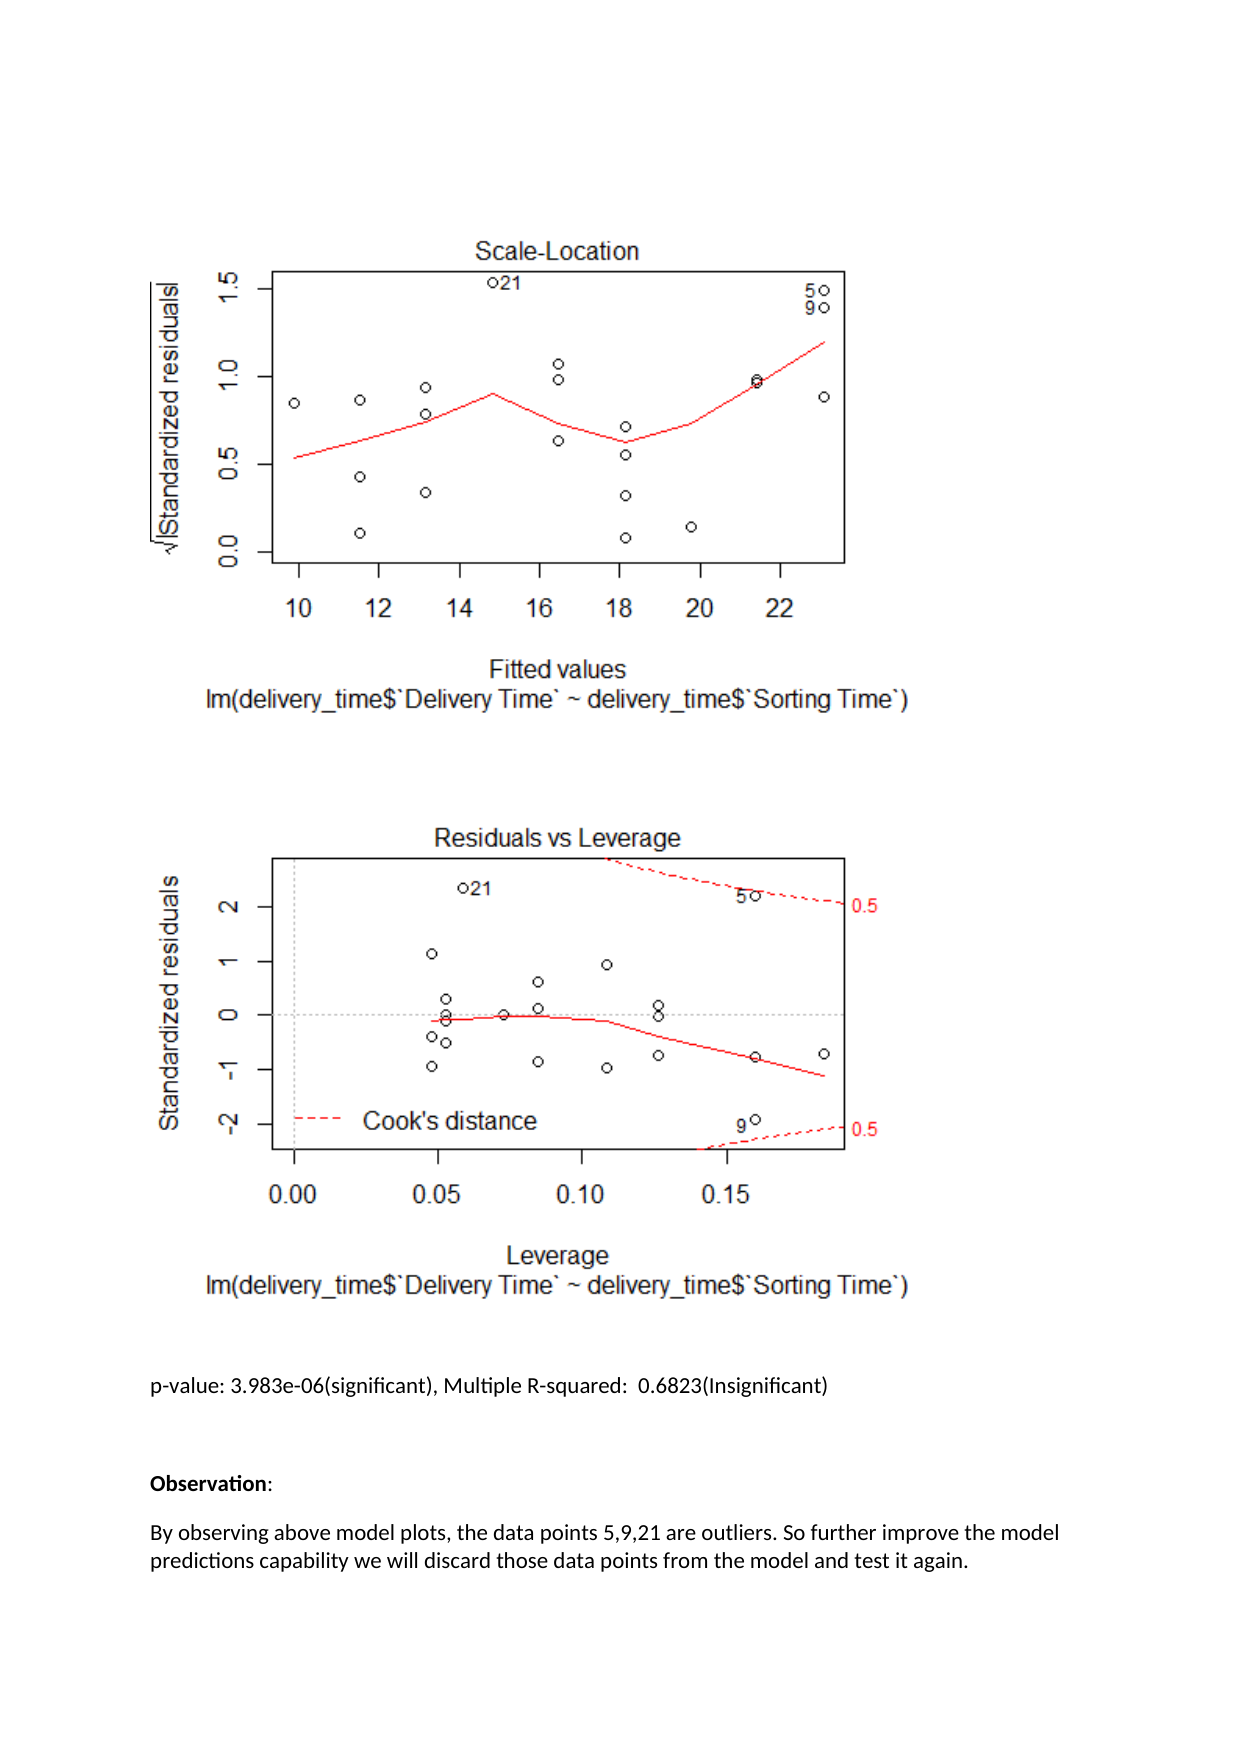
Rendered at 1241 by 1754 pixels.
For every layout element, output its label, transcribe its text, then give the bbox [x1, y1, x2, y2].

picture [150, 736, 908, 1302]
picture [150, 150, 908, 716]
text By observing above model plots, the data points 5,9,21 are outliers. So further improve the model predictions capability we will discard those data points from the model and test it again. [150, 1518, 1090, 1574]
text p-value: 3.983e-06(significant), Multiple R-squared: 0.6823(Insignificant) [150, 1372, 1090, 1399]
text Observation: [150, 1469, 1090, 1497]
